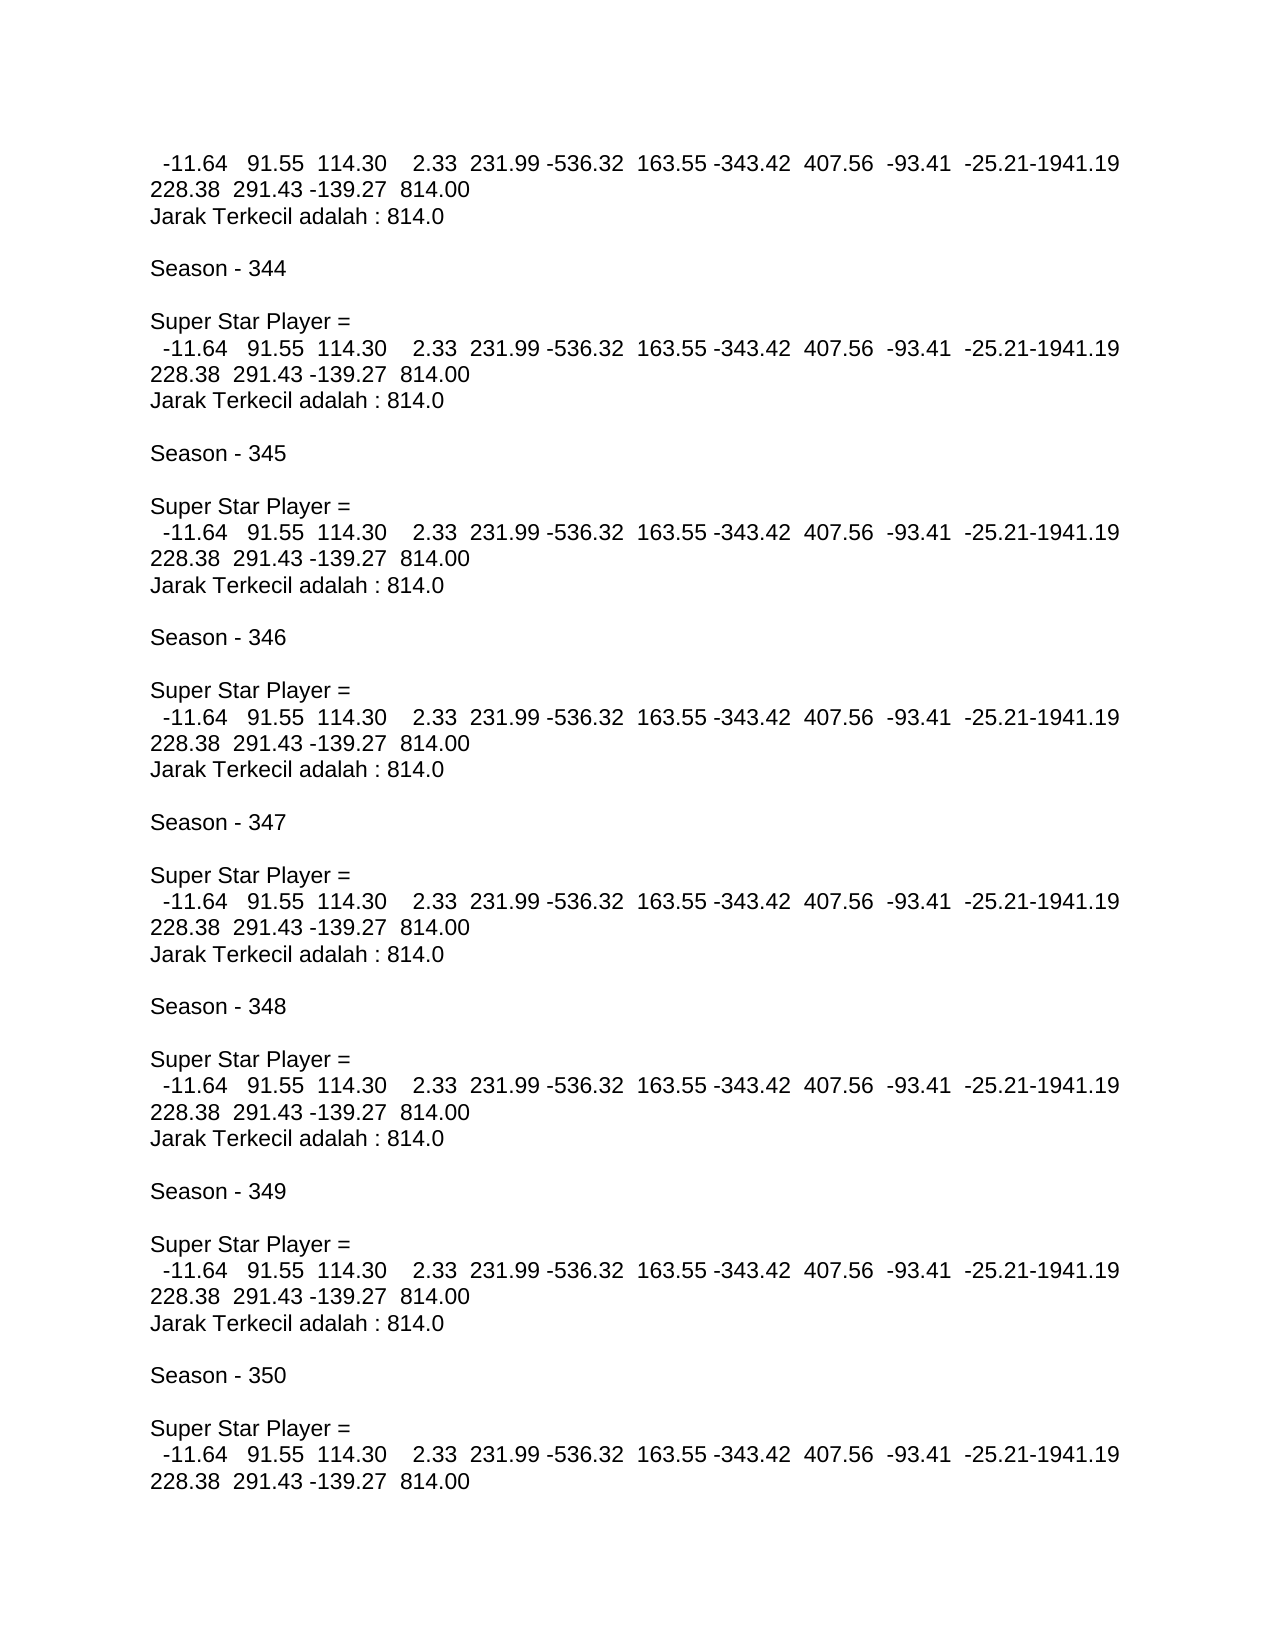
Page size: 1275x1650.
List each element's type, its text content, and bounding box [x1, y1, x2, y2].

text Jarak Terkecil adalah : 814.0 [150, 387, 1125, 413]
text Jarak Terkecil adalah : 814.0 [150, 941, 1125, 967]
text Super Star Player = [150, 677, 1125, 703]
text Super Star Player = [150, 1415, 1125, 1441]
text -11.64 91.55 114.30 2.33 231.99 -536.32 163.55 -343.42 407.56 -93.41 -25.21-1941.19 228.38 291.43 -139.27 814.00 [150, 1257, 1125, 1309]
text Jarak Terkecil adalah : 814.0 [150, 756, 1125, 782]
text Season - 349 [150, 1178, 1125, 1204]
text Super Star Player = [150, 308, 1125, 334]
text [150, 150, 1125, 203]
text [150, 1441, 1125, 1494]
text Season - 348 [150, 993, 1125, 1020]
text Season - 350 [150, 1362, 1125, 1389]
text Super Star Player = [150, 493, 1125, 519]
text -11.64 91.55 114.30 2.33 231.99 -536.32 163.55 -343.42 407.56 -93.41 -25.21-1941.19 228.38 291.43 -139.27 814.00 [150, 1072, 1125, 1125]
text -11.64 91.55 114.30 2.33 231.99 -536.32 163.55 -343.42 407.56 -93.41 -25.21-1941.19 228.38 291.43 -139.27 814.00 [150, 334, 1125, 387]
text Jarak Terkecil adalah : 814.0 [150, 203, 1125, 229]
text -11.64 91.55 114.30 2.33 231.99 -536.32 163.55 -343.42 407.56 -93.41 -25.21-1941.19 228.38 291.43 -139.27 814.00 [150, 519, 1125, 572]
text Jarak Terkecil adalah : 814.0 [150, 1125, 1125, 1151]
text -11.64 91.55 114.30 2.33 231.99 -536.32 163.55 -343.42 407.56 -93.41 -25.21-1941.19 228.38 291.43 -139.27 814.00 [150, 888, 1125, 941]
text Season - 346 [150, 624, 1125, 651]
text Jarak Terkecil adalah : 814.0 [150, 1309, 1125, 1336]
text Jarak Terkecil adalah : 814.0 [150, 572, 1125, 598]
text -11.64 91.55 114.30 2.33 231.99 -536.32 163.55 -343.42 407.56 -93.41 -25.21-1941.19 228.38 291.43 -139.27 814.00 [150, 703, 1125, 756]
text Season - 347 [150, 809, 1125, 835]
text Super Star Player = [150, 1231, 1125, 1257]
text Super Star Player = [150, 1046, 1125, 1072]
text Super Star Player = [150, 862, 1125, 888]
text Season - 344 [150, 255, 1125, 282]
text Season - 345 [150, 440, 1125, 466]
